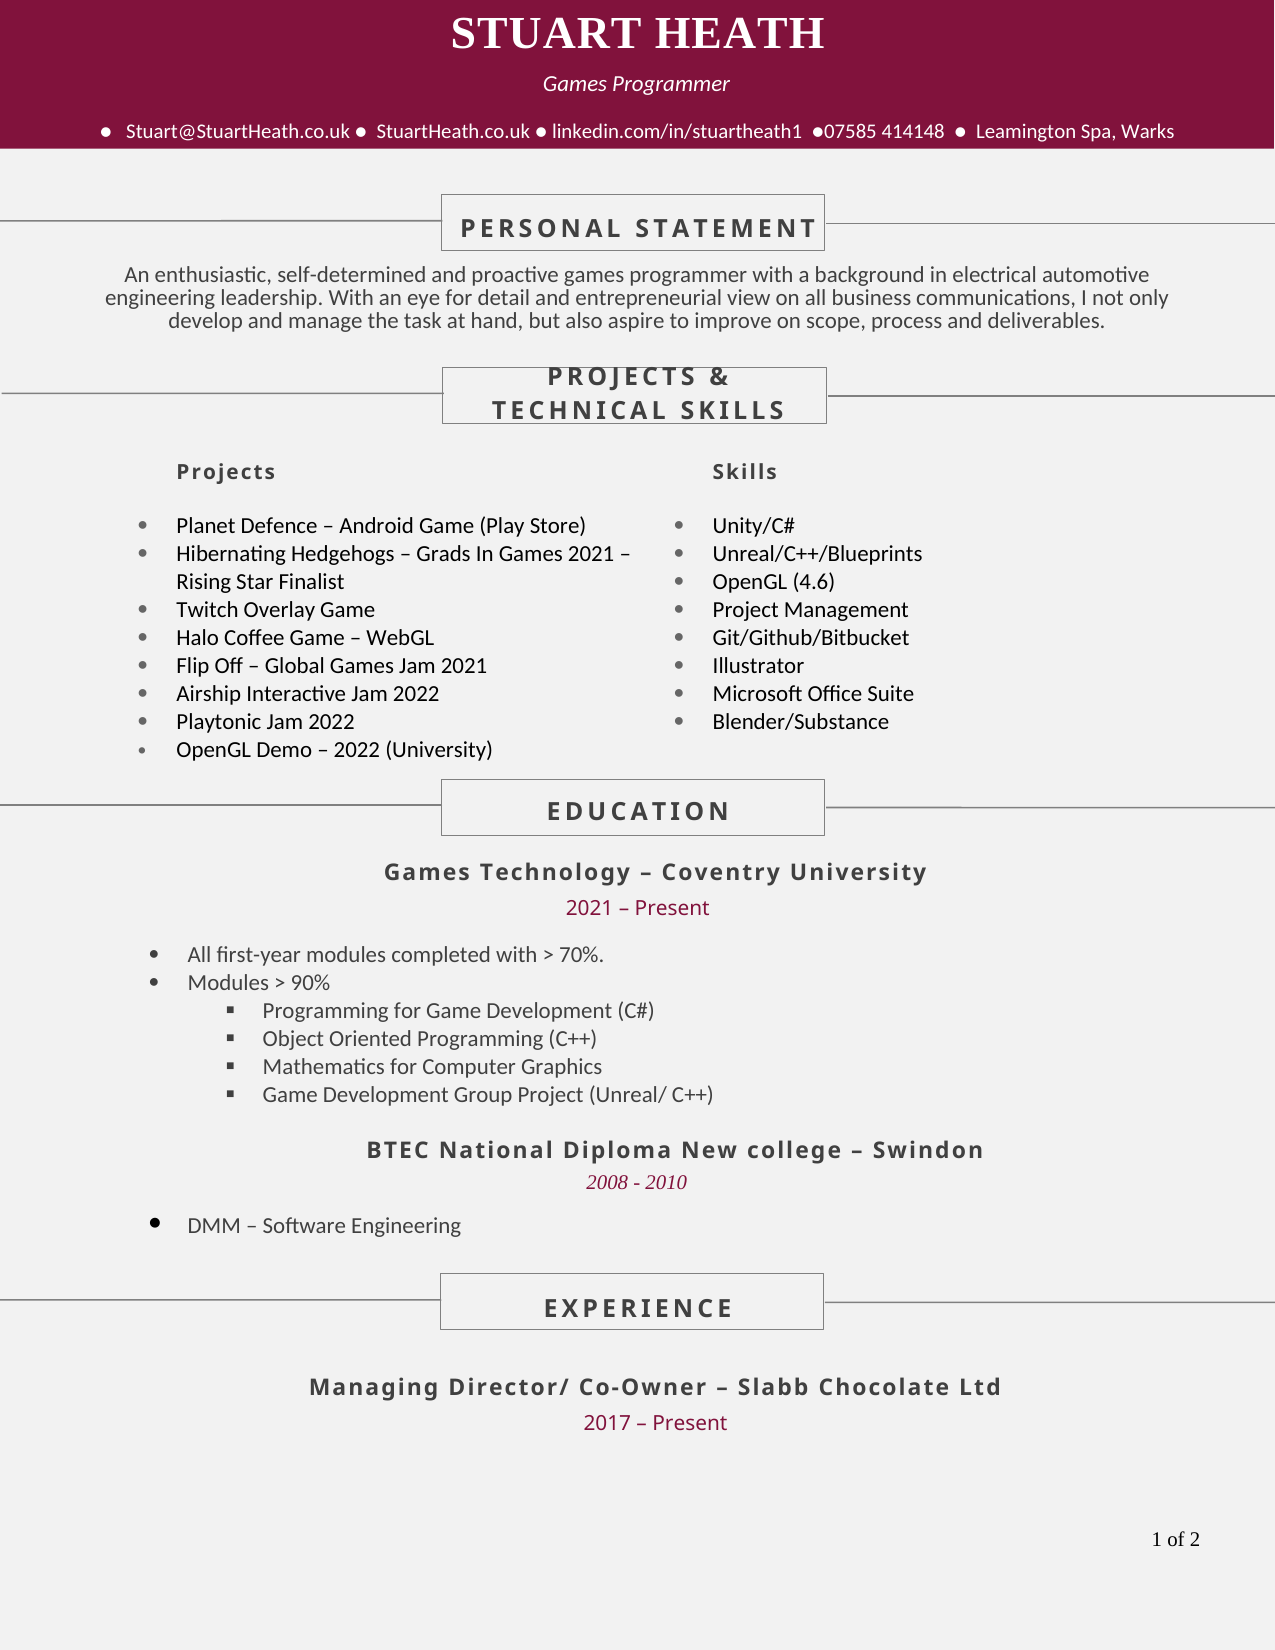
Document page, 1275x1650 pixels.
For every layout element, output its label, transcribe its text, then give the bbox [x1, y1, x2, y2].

text 2021 – Present [75, 893, 1200, 922]
list Game Development Group Project (Unreal/ C++) [225, 1080, 1200, 1108]
list DMM – Software Engineering [150, 1211, 1200, 1239]
text TECHNICAL SKILLS [75, 392, 1200, 426]
text EXPERIENCE [75, 1290, 1200, 1324]
text BTEC National Diploma New college – Swindon [150, 1134, 1200, 1165]
table_header Projects Planet Defence – Android Game (Play Store) Hibernating Hedgehogs – Grads In Games 2021 – Rising Star Finalist Twitch Overlay Game Halo Coffee Game – WebGL Flip Off – Global Games Jam 2021 Airship Interactive Jam 2022 Playtonic Jam 2022 OpenGL Demo – 2022 (University) [101, 457, 637, 763]
text An enthusiastic, self-determined and proactive games programmer with a background in electrical automotive engineering leadership. With an eye for detail and entrepreneurial view on all business communications, I not only develop and manage the task at hand, but also aspire to improve on scope, process and deliverables. [75, 264, 1200, 333]
subtitle 2017 – Present [110, 1408, 1200, 1437]
text ● Stuart@StuartHeath.co.uk ● StuartHeath.co.uk ● linkedin.com/in/stuartheath1 ●07585 414148 ● Leamington Spa, Warks [75, 119, 1200, 144]
list Mathematics for Computer Graphics [225, 1052, 1200, 1080]
list Programming for Game Development (C#) [225, 996, 1200, 1024]
text EDUCATION [75, 793, 1200, 828]
subtitle Managing Director/ Co-Owner – Slabb Chocolate Ltd [110, 1371, 1200, 1402]
text PROJECTS & [75, 358, 1200, 392]
text 2008 - 2010 [75, 1169, 1200, 1194]
list Modules > 90% [150, 968, 1200, 996]
text Games Programmer [75, 69, 1200, 97]
text PERSONAL STATEMENT [75, 219, 1200, 242]
list Object Oriented Programming (C++) [225, 1024, 1200, 1052]
list All first-year modules completed with > 70%. [150, 940, 1200, 968]
subtitle Games Technology – Coventry University [110, 856, 1200, 887]
subtitle Stuart Heath [75, 6, 1200, 59]
table_header Skills Unity/C# Unreal/C++/Blueprints OpenGL (4.6) Project Management Git/Github/Bitbucket Illustrator Microsoft Office Suite Blender/Substance [638, 457, 1174, 763]
